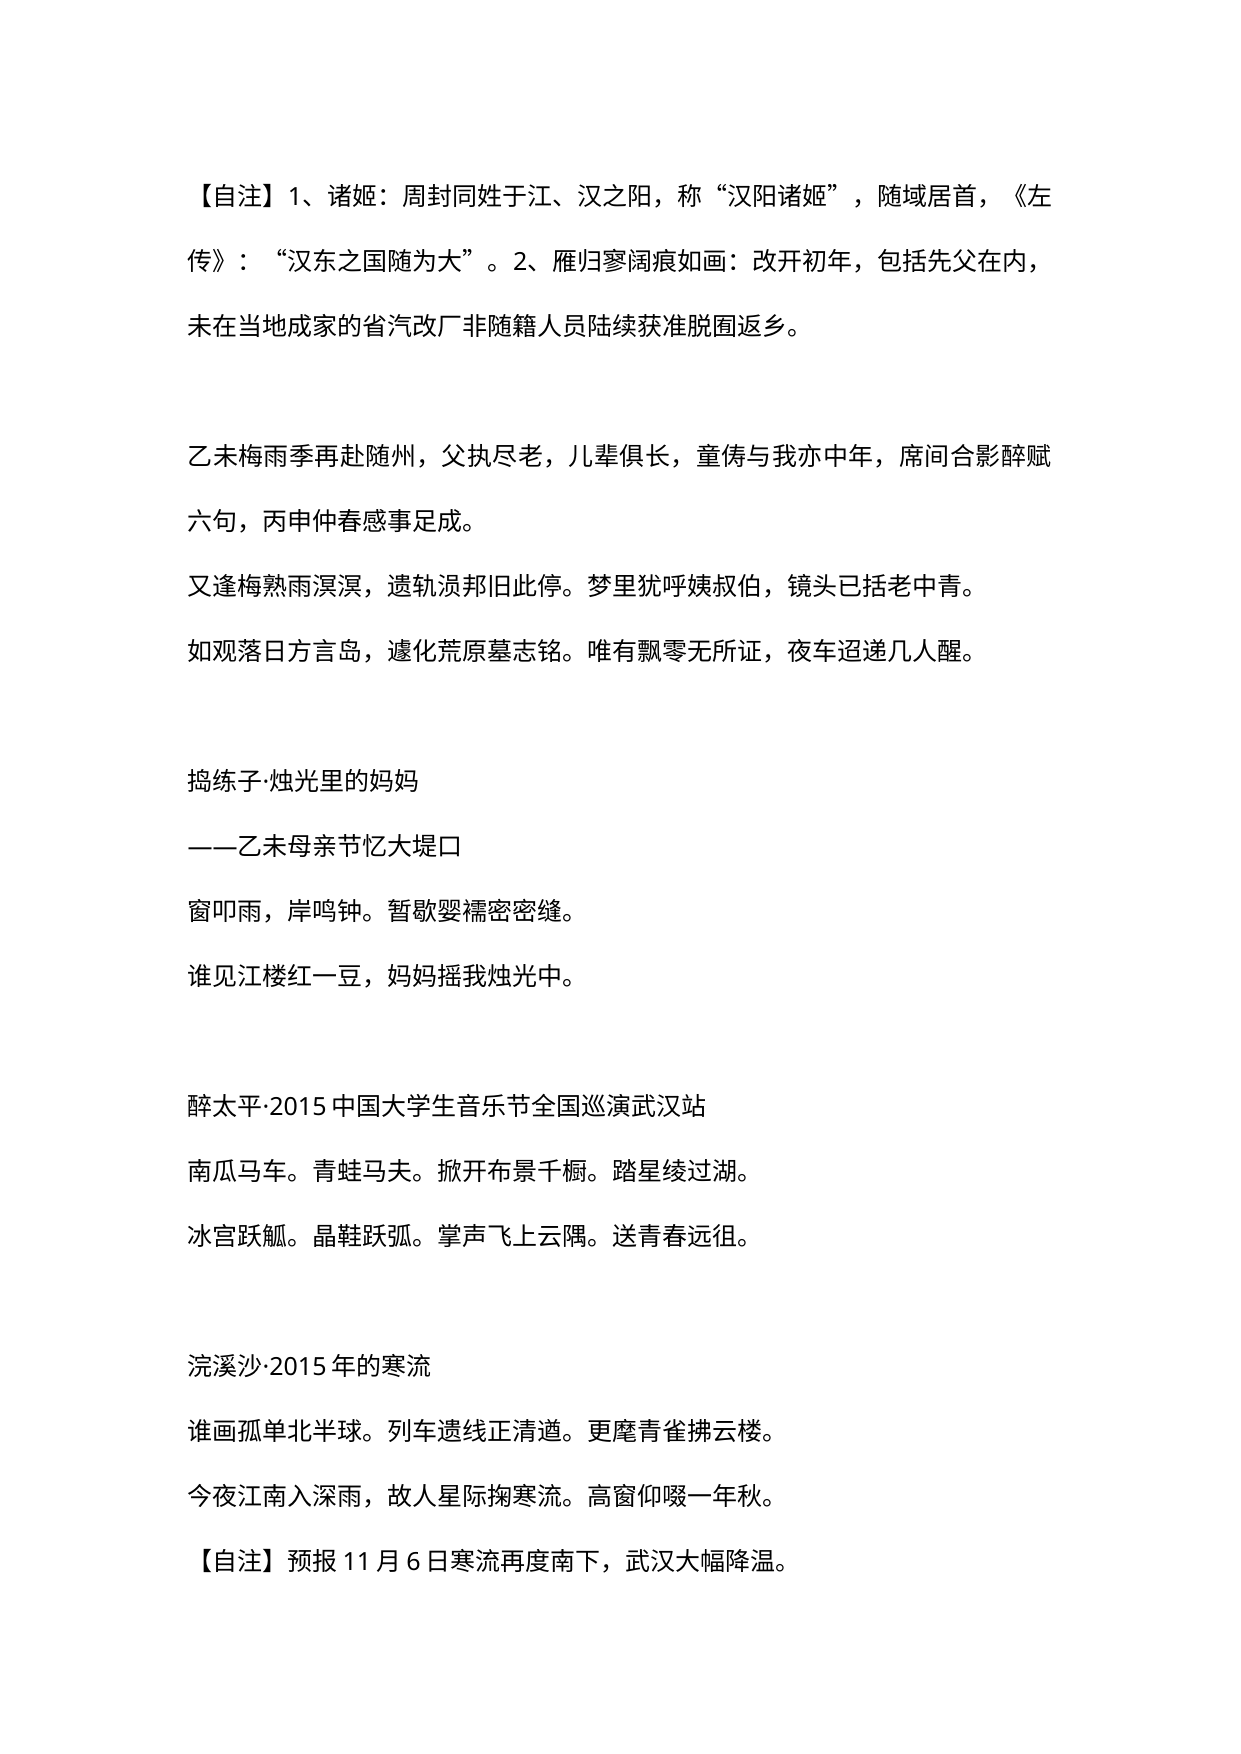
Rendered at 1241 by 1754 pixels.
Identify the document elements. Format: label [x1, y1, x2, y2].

text [187, 162, 1053, 1592]
